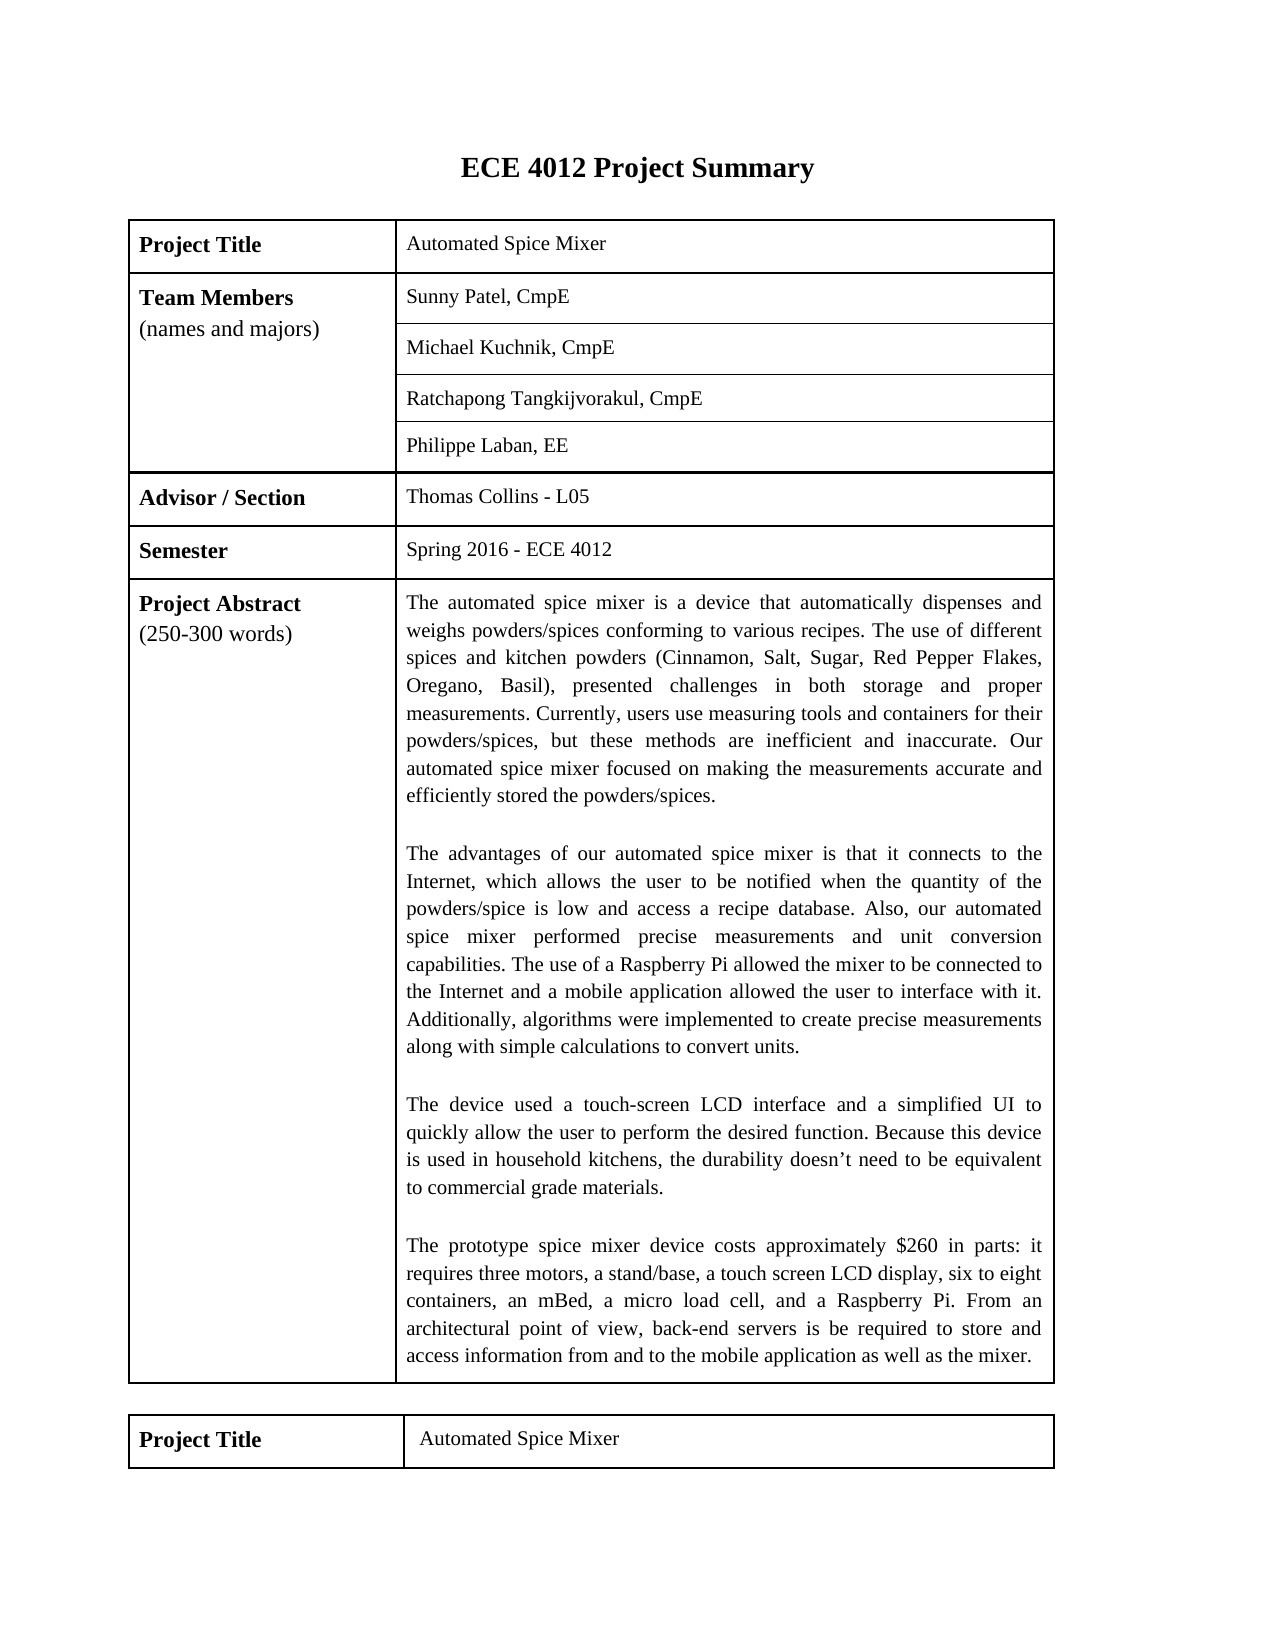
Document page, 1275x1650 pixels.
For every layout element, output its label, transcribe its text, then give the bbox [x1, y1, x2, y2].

table_header Project Title [130, 221, 395, 272]
table_cell The automated spice mixer is a device that automatically dispenses and weighs powders/spices conforming to various recipes. The use of different spices and kitchen powders (Cinnamon, Salt, Sugar, Red Pepper Flakes, Oregano, Basil), presented challenges in both storage and proper measurements. Currently, users use measuring tools and containers for their powders/spices, but these methods are inefficient and inaccurate. Our automated spice mixer focused on making the measurements accurate and efficiently stored the powders/spices. The advantages of our automated spice mixer is that it connects to the Internet, which allows the user to be notified when the quantity of the powders/spice is low and access a recipe database. Also, our automated spice mixer performed precise measurements and unit conversion capabilities. The use of a Raspberry Pi allowed the mixer to be connected to the Internet and a mobile application allowed the user to interface with it. Additionally, algorithms were implemented to create precise measurements along with simple calculations to convert units. The device used a touch-screen LCD interface and a simplified UI to quickly allow the user to perform the desired function. Because this device is used in household kitchens, the durability doesn’t need to be equivalent to commercial grade materials. The prototype spice mixer device costs approximately $260 in parts: it requires three motors, a stand/base, a touch screen LCD display, six to eight containers, an mBed, a micro load cell, and a Raspberry Pi. From an architectural point of view, back-end servers is be required to store and access information from and to the mobile application as well as the mixer. [397, 580, 1053, 1382]
text ECE 4012 Project Summary [150, 150, 1125, 183]
table_cell Thomas Collins - L05 [397, 474, 1053, 524]
table_cell Philippe Laban, EE [397, 422, 1053, 471]
table_header Automated Spice Mixer [405, 1416, 1053, 1467]
table_cell Team Members (names and majors) [130, 274, 395, 471]
table_cell Spring 2016 - ECE 4012 [397, 527, 1053, 578]
table_cell Project Abstract (250-300 words) [130, 580, 395, 1382]
table_cell Ratchapong Tangkijvorakul, CmpE [397, 375, 1053, 421]
table_cell Advisor / Section [130, 474, 395, 524]
table_header Project Title [130, 1416, 403, 1467]
table_header Automated Spice Mixer [397, 221, 1053, 272]
table_cell Michael Kuchnik, CmpE [397, 324, 1053, 373]
table_cell Semester [130, 527, 395, 578]
table_cell Sunny Patel, CmpE [397, 274, 1053, 323]
